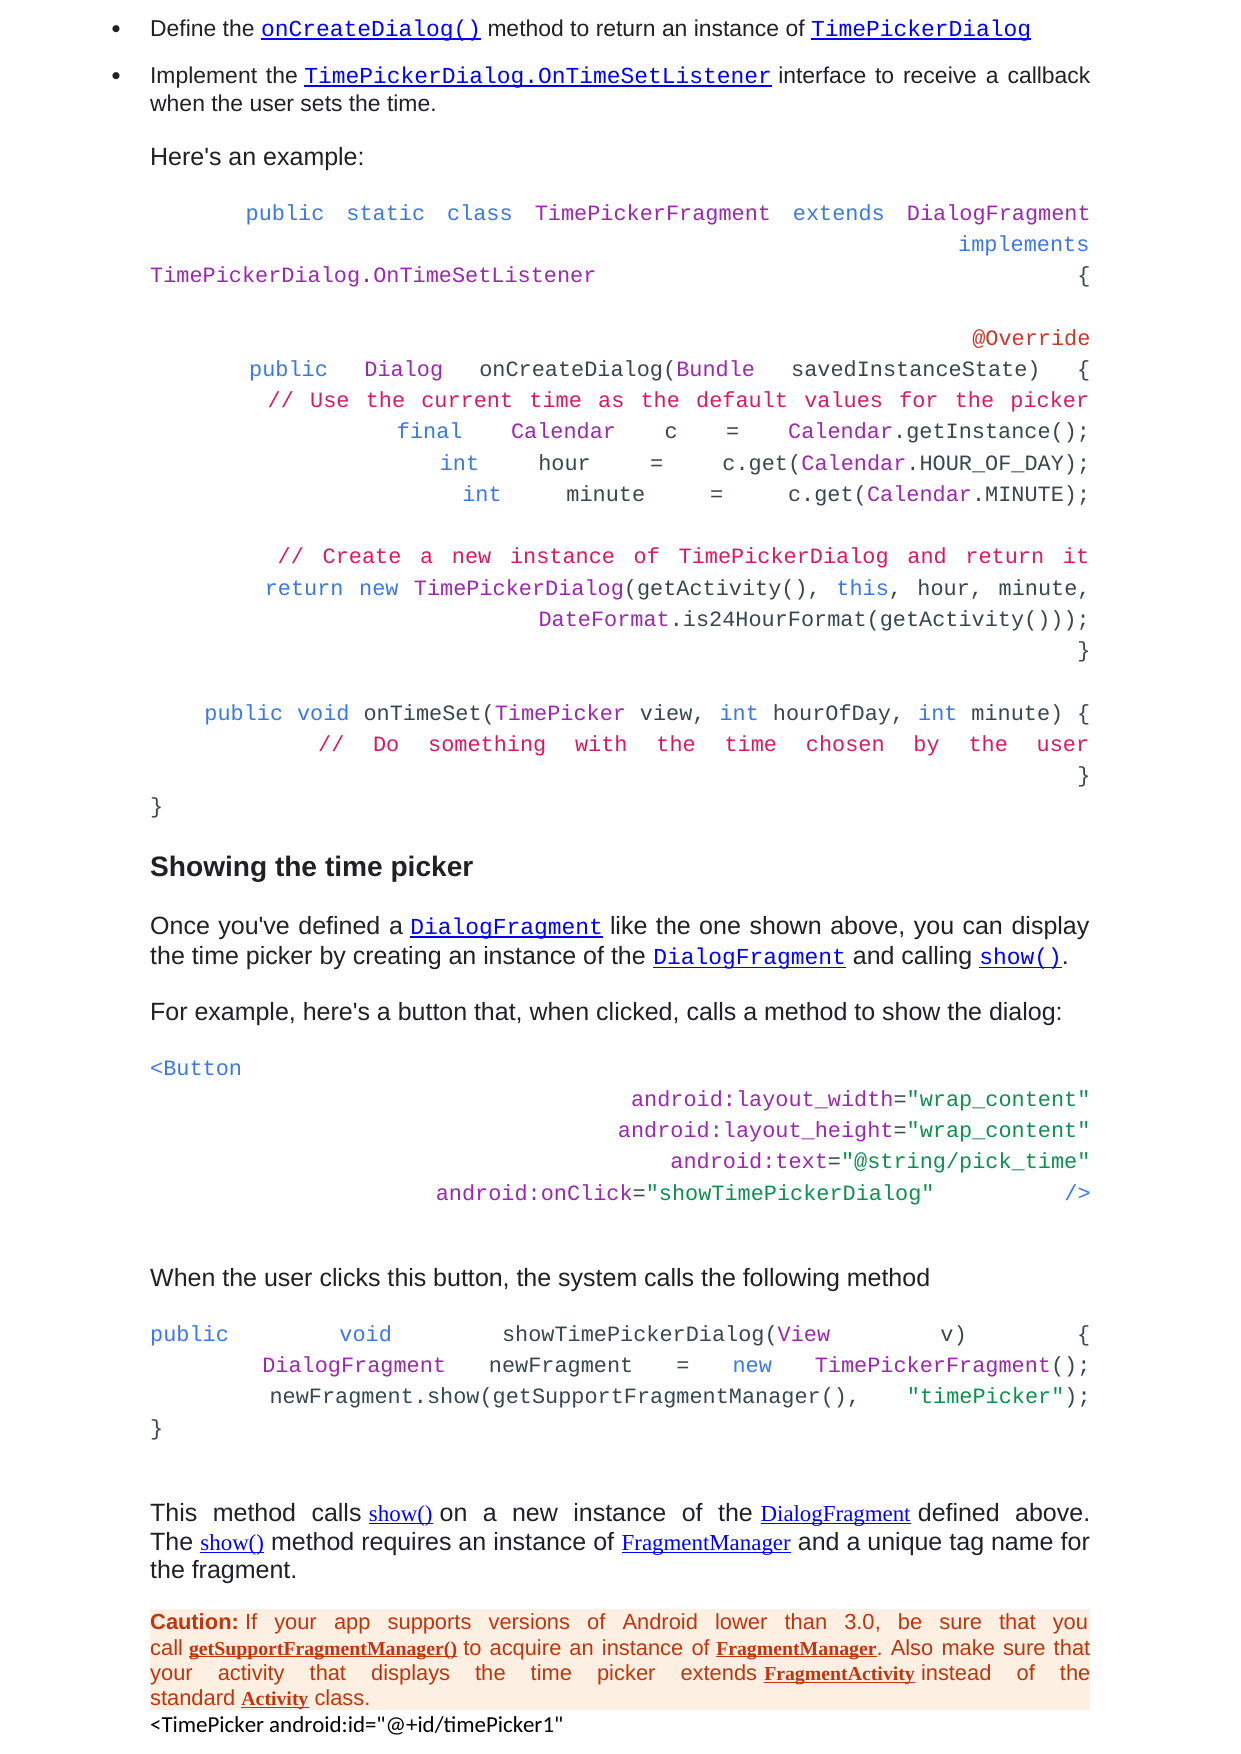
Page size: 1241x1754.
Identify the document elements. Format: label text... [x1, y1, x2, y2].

text Caution: If your app supports versions of Android lower than 3.0, be sure that you call getSupportFragmentManager() to acquire an instance of FragmentManager. Also make sure that your activity that displays the time picker extends FragmentActivity instead of the standard Activity class. [150, 1609, 1090, 1710]
list Define the onCreateDialog() method to return an instance of TimePickerDialog [112, 15, 1090, 43]
text public static class TimePickerFragment extends DialogFragment implements TimePickerDialog.OnTimeSetListener { @Override public Dialog onCreateDialog(Bundle savedInstanceState) { // Use the current time as the default values for the picker final Calendar c = Calendar.getInstance(); int hour = c.get(Calendar.HOUR_OF_DAY); int minute = c.get(Calendar.MINUTE); // Create a new instance of TimePickerDialog and return it return new TimePickerDialog(getActivity(), this, hour, minute, DateFormat.is24HourFormat(getActivity())); } public void onTimeSet(TimePicker view, int hourOfDay, int minute) { // Do something with the time chosen by the user } } [150, 195, 1090, 820]
text For example, here's a button that, when clicked, calls a method to show the dialog: [150, 997, 1090, 1025]
text <TimePicker android:id="@+id/timePicker1" [150, 1710, 1090, 1738]
list Implement the TimePickerDialog.OnTimeSetListener interface to receive a callback when the user sets the time. [112, 62, 1090, 117]
text Here's an example: [150, 142, 1090, 170]
text This method calls show() on a new instance of the DialogFragment defined above. The show() method requires an instance of FragmentManager and a unique tag name for the fragment. [150, 1498, 1090, 1584]
text public void showTimePickerDialog(View v) { DialogFragment newFragment = new TimePickerFragment(); newFragment.show(getSupportFragmentManager(), "timePicker"); } [150, 1317, 1090, 1473]
text Once you've defined a DialogFragment like the one shown above, you can display the time picker by creating an instance of the DialogFragment and calling show(). [150, 911, 1090, 972]
text <Button android:layout_width="wrap_content" android:layout_height="wrap_content" android:text="@string/pick_time" android:onClick="showTimePickerDialog" /> [150, 1050, 1090, 1238]
text When the user clicks this button, the system calls the following method [150, 1263, 1090, 1292]
subtitle Showing the time picker [150, 849, 1153, 882]
